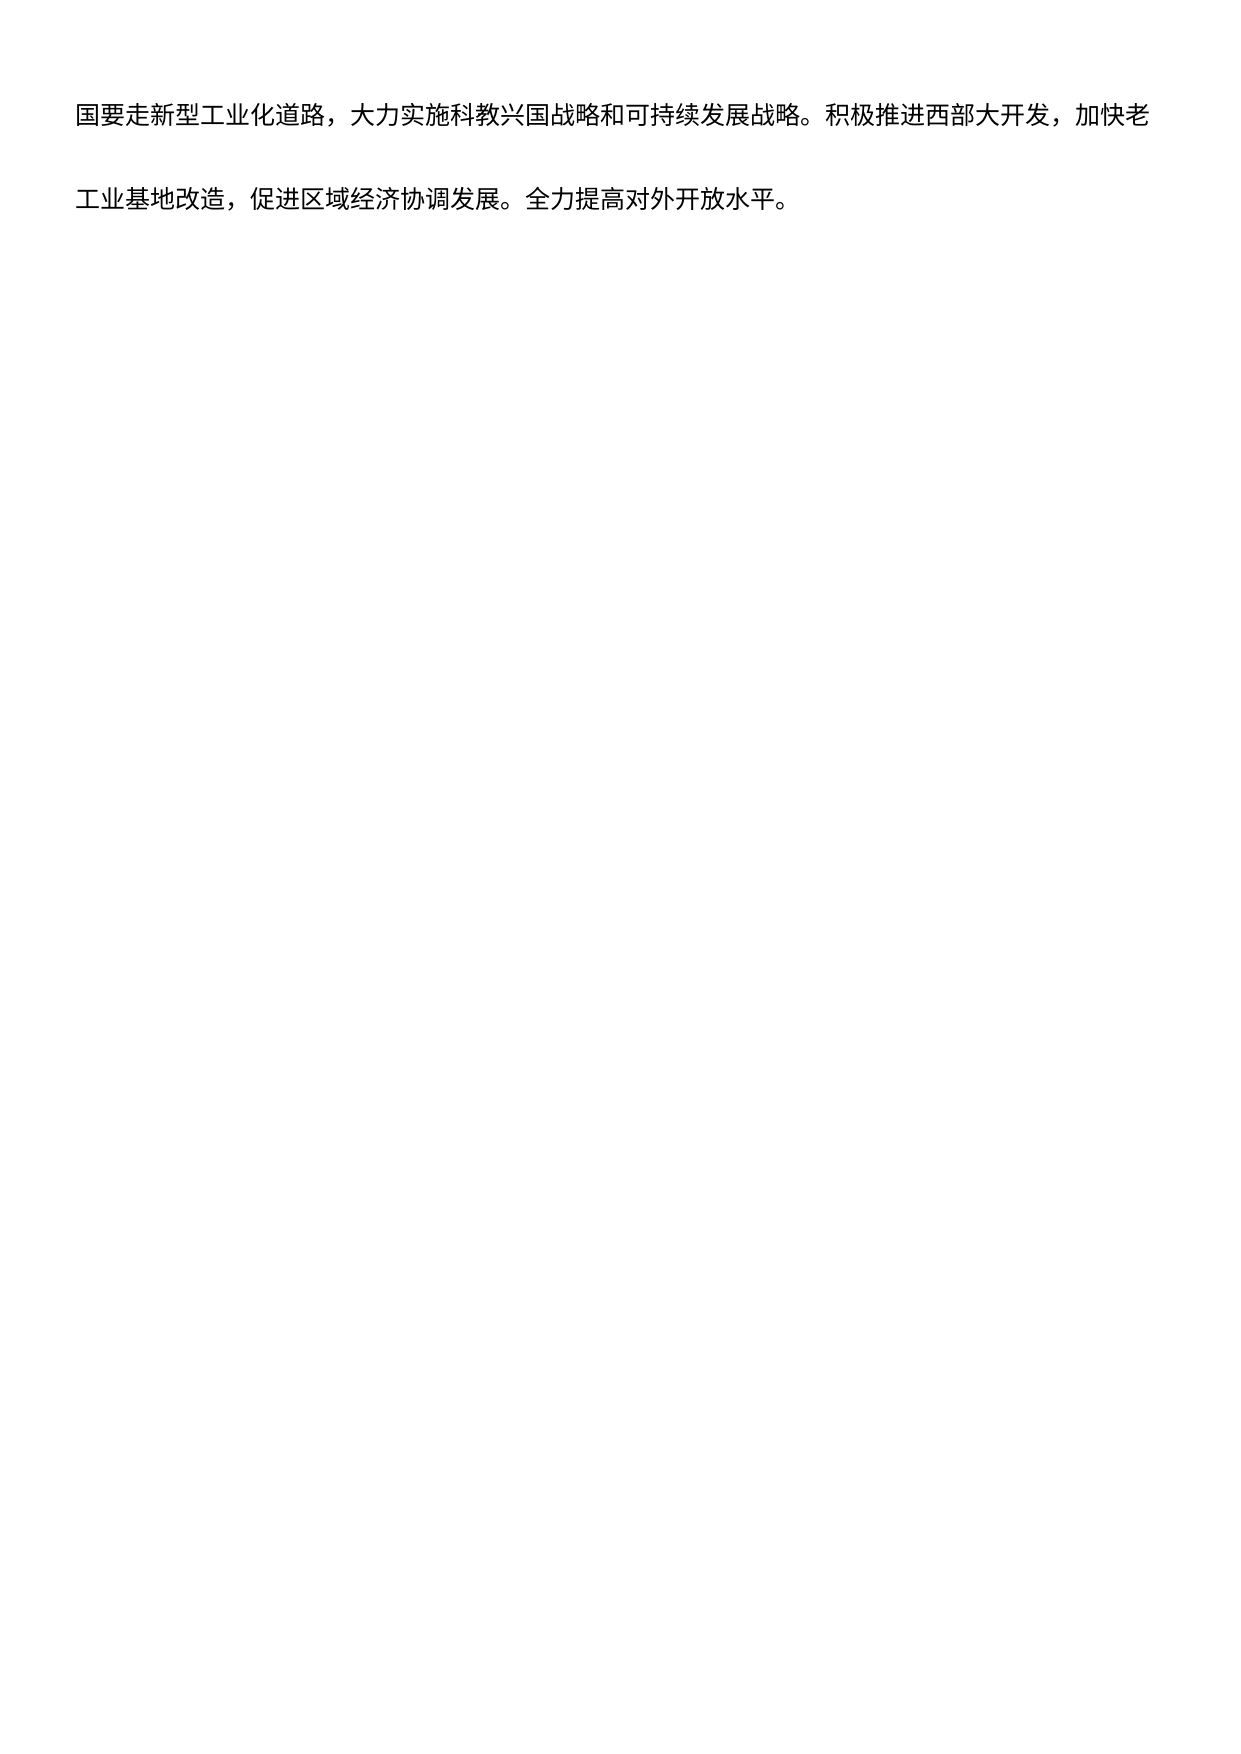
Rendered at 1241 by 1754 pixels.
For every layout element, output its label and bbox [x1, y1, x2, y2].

text [75, 81, 1165, 230]
